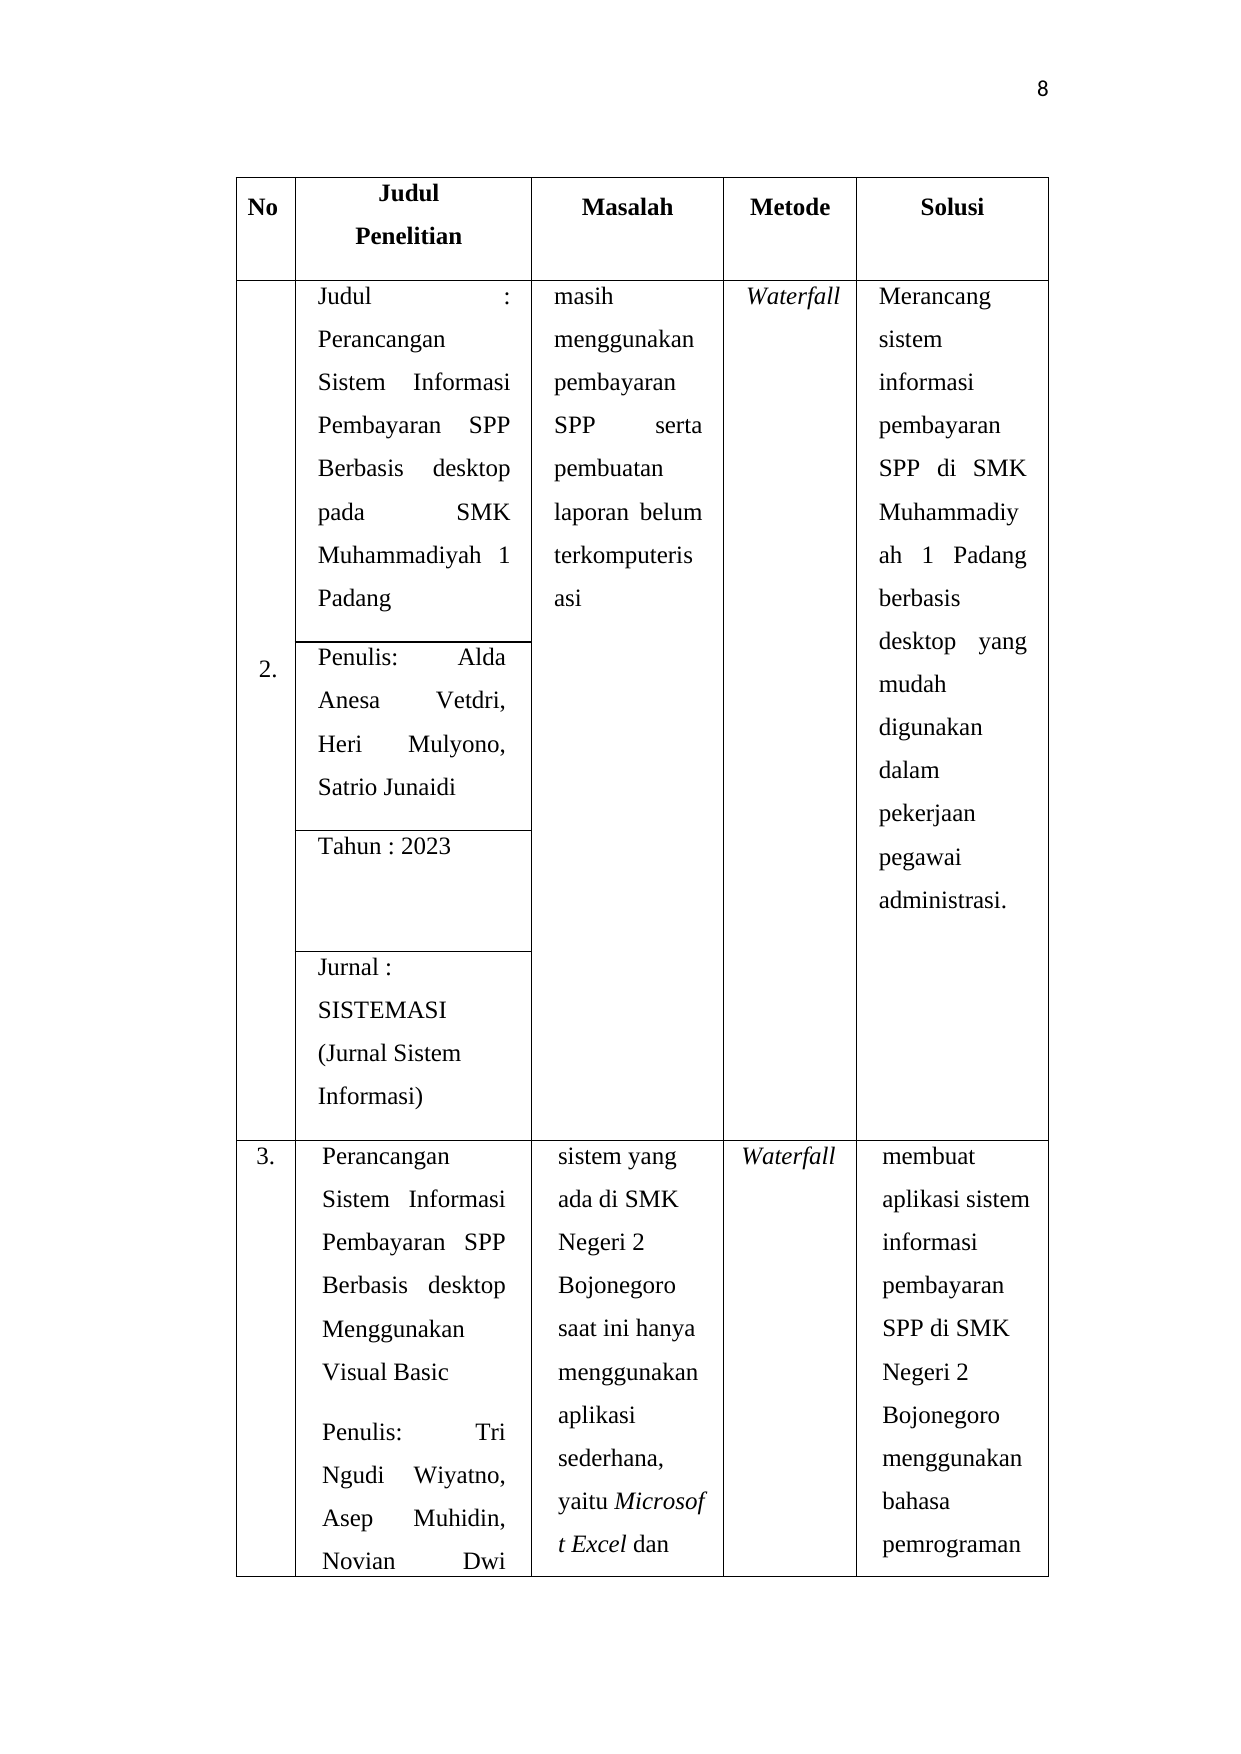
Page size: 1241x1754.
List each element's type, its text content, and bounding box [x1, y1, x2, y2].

table_header Metode [724, 178, 856, 280]
table_cell masih menggunakan pembayaran SPP serta pembuatan laporan belum terkomputerisasi [532, 281, 723, 1140]
table_cell Tahun : 2023 [296, 831, 531, 951]
table_cell Judul : Perancangan Sistem Informasi Pembayaran SPP Berbasis desktop pada SMK Muhammadiyah 1 Padang [296, 281, 531, 641]
table_cell Penulis: Alda Anesa Vetdri, Heri Mulyono, Satrio Junaidi [296, 643, 531, 830]
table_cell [532, 1141, 723, 1576]
table_header Masalah [532, 178, 723, 280]
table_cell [296, 1141, 531, 1576]
table_cell Waterfall [724, 1141, 856, 1576]
table_cell Merancang sistem informasi pembayaran SPP di SMK Muhammadiyah 1 Padang berbasis desktop yang mudah digunakan dalam pekerjaan pegawai administrasi. [857, 281, 1048, 1140]
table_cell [857, 1141, 1048, 1576]
table_header Solusi [857, 178, 1048, 280]
table_header Judul Penelitian [296, 178, 531, 280]
table_cell 3. [237, 1141, 295, 1576]
table_cell 2. [237, 281, 295, 1140]
table_header No [237, 178, 295, 280]
table_cell Jurnal : SISTEMASI (Jurnal Sistem Informasi) [296, 952, 531, 1140]
table_cell Waterfall [724, 281, 856, 1140]
